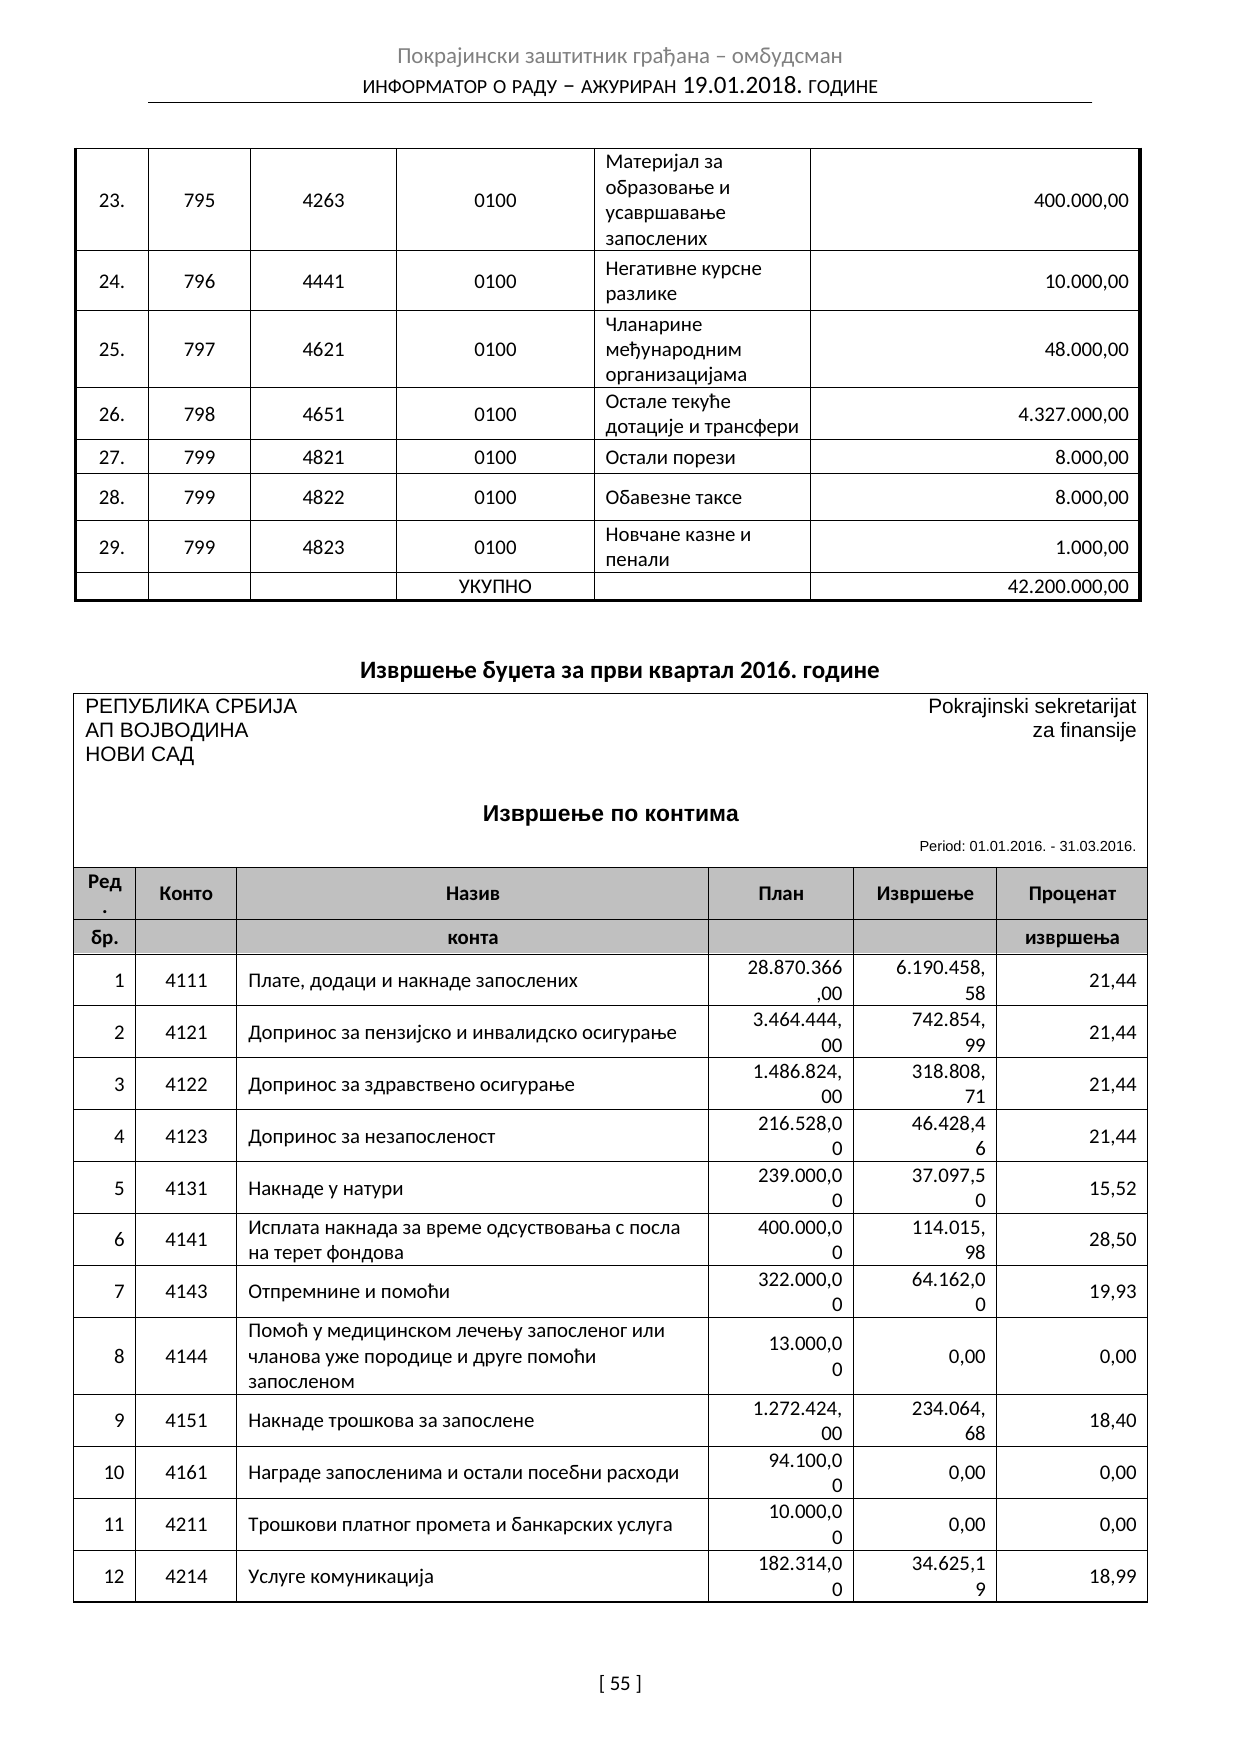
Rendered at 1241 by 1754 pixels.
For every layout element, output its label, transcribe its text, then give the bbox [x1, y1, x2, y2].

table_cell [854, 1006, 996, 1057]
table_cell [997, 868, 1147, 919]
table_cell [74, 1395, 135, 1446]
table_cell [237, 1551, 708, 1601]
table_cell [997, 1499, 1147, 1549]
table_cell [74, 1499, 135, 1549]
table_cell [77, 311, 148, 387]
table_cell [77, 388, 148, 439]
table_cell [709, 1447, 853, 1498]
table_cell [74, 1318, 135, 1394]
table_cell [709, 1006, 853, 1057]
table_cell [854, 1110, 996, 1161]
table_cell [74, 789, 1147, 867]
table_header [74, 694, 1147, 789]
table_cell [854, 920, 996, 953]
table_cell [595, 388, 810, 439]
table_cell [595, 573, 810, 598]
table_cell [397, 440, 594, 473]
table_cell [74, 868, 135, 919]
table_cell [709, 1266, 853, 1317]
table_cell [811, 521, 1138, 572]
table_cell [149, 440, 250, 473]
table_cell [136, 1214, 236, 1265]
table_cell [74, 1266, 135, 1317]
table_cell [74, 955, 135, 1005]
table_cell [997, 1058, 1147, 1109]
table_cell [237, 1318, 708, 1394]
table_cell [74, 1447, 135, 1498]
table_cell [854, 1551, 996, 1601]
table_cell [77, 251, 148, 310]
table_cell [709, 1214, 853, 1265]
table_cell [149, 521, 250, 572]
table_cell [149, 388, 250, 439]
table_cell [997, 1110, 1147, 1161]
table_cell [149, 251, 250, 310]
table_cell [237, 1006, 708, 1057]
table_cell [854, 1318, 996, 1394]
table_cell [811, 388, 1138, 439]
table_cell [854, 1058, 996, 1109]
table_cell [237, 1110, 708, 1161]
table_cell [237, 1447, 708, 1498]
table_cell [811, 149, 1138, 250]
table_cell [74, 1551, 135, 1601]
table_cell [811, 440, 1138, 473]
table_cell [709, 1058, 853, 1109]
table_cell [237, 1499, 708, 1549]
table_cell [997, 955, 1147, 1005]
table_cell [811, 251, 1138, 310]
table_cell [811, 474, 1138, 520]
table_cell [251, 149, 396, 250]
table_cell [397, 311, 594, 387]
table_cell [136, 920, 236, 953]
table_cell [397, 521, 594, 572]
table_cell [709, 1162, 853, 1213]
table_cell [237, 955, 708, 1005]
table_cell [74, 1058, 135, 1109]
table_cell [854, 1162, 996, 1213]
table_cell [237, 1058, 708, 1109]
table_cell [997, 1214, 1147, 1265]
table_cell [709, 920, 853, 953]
text Извршење буџета за први квартал 2016. године [148, 654, 1092, 684]
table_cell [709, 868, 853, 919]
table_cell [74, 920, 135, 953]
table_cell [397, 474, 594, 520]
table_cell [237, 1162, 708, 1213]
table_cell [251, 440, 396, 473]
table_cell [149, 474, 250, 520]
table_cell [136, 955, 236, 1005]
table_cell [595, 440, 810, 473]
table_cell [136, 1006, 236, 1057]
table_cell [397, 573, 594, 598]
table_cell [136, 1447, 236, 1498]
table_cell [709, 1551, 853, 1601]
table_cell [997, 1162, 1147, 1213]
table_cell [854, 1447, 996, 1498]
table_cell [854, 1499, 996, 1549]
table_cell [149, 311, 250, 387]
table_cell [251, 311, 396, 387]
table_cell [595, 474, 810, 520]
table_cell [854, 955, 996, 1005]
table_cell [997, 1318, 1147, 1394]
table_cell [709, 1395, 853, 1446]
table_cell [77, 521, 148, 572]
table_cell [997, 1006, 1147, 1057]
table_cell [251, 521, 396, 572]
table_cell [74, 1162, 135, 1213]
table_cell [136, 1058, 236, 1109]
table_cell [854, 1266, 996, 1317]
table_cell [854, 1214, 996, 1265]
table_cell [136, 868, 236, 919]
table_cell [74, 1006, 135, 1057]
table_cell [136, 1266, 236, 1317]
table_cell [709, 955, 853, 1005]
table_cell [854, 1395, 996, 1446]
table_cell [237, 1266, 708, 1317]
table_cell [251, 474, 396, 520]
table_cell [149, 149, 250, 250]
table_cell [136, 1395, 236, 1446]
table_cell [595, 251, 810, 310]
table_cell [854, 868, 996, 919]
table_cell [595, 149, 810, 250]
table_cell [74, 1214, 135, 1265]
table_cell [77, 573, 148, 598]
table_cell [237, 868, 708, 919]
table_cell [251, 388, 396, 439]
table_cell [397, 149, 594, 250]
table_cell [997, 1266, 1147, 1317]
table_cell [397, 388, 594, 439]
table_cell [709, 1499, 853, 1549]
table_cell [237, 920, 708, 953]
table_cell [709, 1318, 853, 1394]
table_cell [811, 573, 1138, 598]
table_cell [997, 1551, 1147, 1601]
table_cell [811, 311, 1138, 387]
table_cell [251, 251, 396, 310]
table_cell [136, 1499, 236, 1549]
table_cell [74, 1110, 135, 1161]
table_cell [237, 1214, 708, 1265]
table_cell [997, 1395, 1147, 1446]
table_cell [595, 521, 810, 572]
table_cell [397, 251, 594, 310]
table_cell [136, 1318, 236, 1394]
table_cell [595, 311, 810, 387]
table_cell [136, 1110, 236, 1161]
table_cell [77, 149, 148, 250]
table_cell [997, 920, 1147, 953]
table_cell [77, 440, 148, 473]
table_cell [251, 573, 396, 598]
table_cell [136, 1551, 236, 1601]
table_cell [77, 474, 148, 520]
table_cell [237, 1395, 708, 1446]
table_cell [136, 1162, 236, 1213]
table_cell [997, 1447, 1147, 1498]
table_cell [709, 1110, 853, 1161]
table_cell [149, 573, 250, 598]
